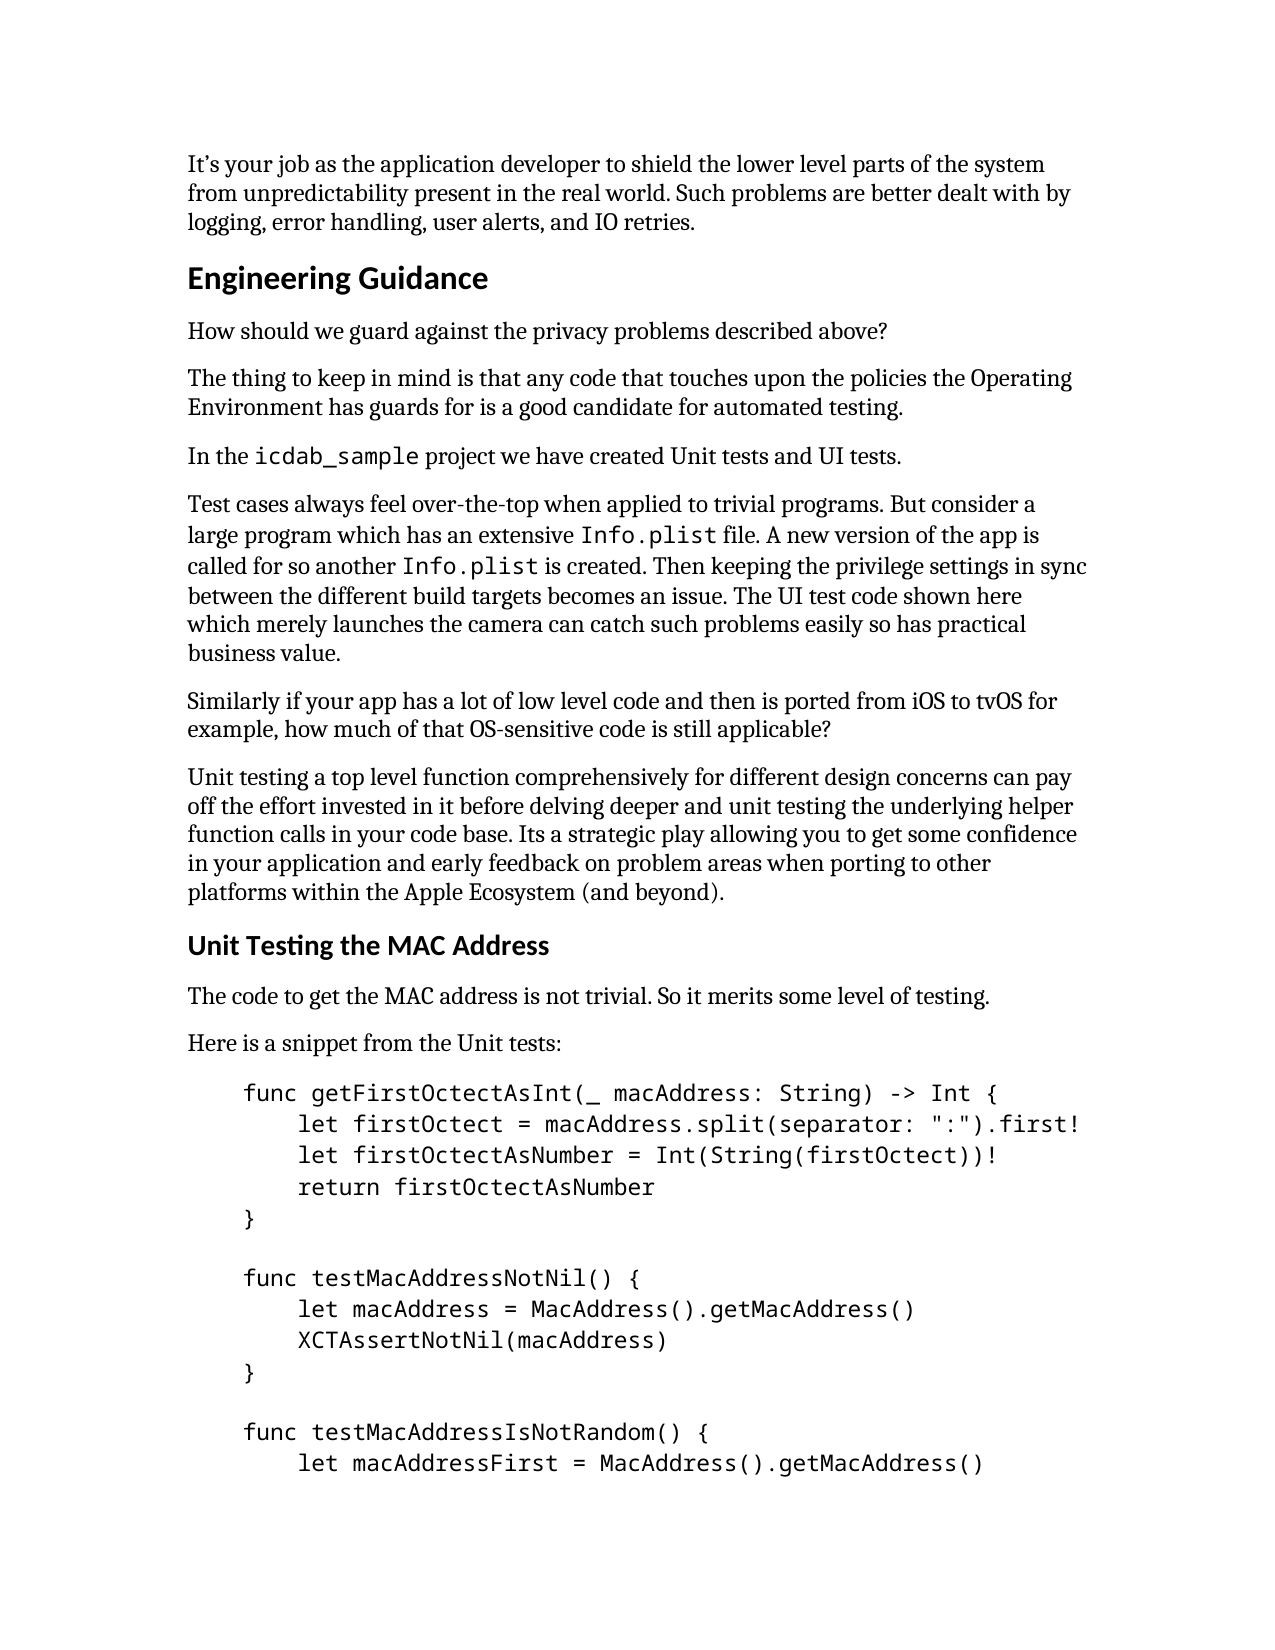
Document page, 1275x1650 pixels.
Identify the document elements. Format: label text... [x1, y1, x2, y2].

text It’s your job as the application developer to shield the lower level parts of the system from unpredictability present in the real world. Such problems are better dealt with by logging, error handling, user alerts, and IO retries. [187, 150, 1087, 236]
text The thing to keep in mind is that any code that touches upon the policies the Operating Environment has guards for is a good candidate for automated testing. [187, 364, 1087, 422]
text Here is a snippet from the Unit tests: [187, 1029, 1087, 1058]
text In the icdab_sample project we have created Unit tests and UI tests. [187, 440, 1087, 472]
subtitle Engineering Guidance [187, 257, 1087, 298]
text Unit testing a top level function comprehensively for different design concerns can pay off the effort invested in it before delving deeper and unit testing the underlying helper function calls in your code base. Its a strategic play allowing you to get some confidence in your application and early feedback on problem areas when porting to other platforms within the Apple Ecosystem (and beyond). [187, 763, 1087, 907]
text The code to get the MAC address is not trivial. So it merits some level of testing. [187, 982, 1087, 1011]
text How should we guard against the privacy problems described above? [187, 317, 1087, 345]
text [187, 1077, 1087, 1478]
text Test cases always feel over-the-top when applied to trivial programs. But consider a large program which has an extensive Info.plist file. A new version of the app is called for so another Info.plist is created. Then keeping the privilege settings in sync between the different build targets becomes an issue. The UI test code shown here which merely launches the camera can catch such problems easily so has practical business value. [187, 490, 1087, 668]
subtitle Unit Testing the MAC Address [187, 927, 1087, 963]
text Similarly if your app has a lot of low level code and then is ported from iOS to tvOS for example, how much of that OS-sensitive code is still applicable? [187, 687, 1087, 744]
